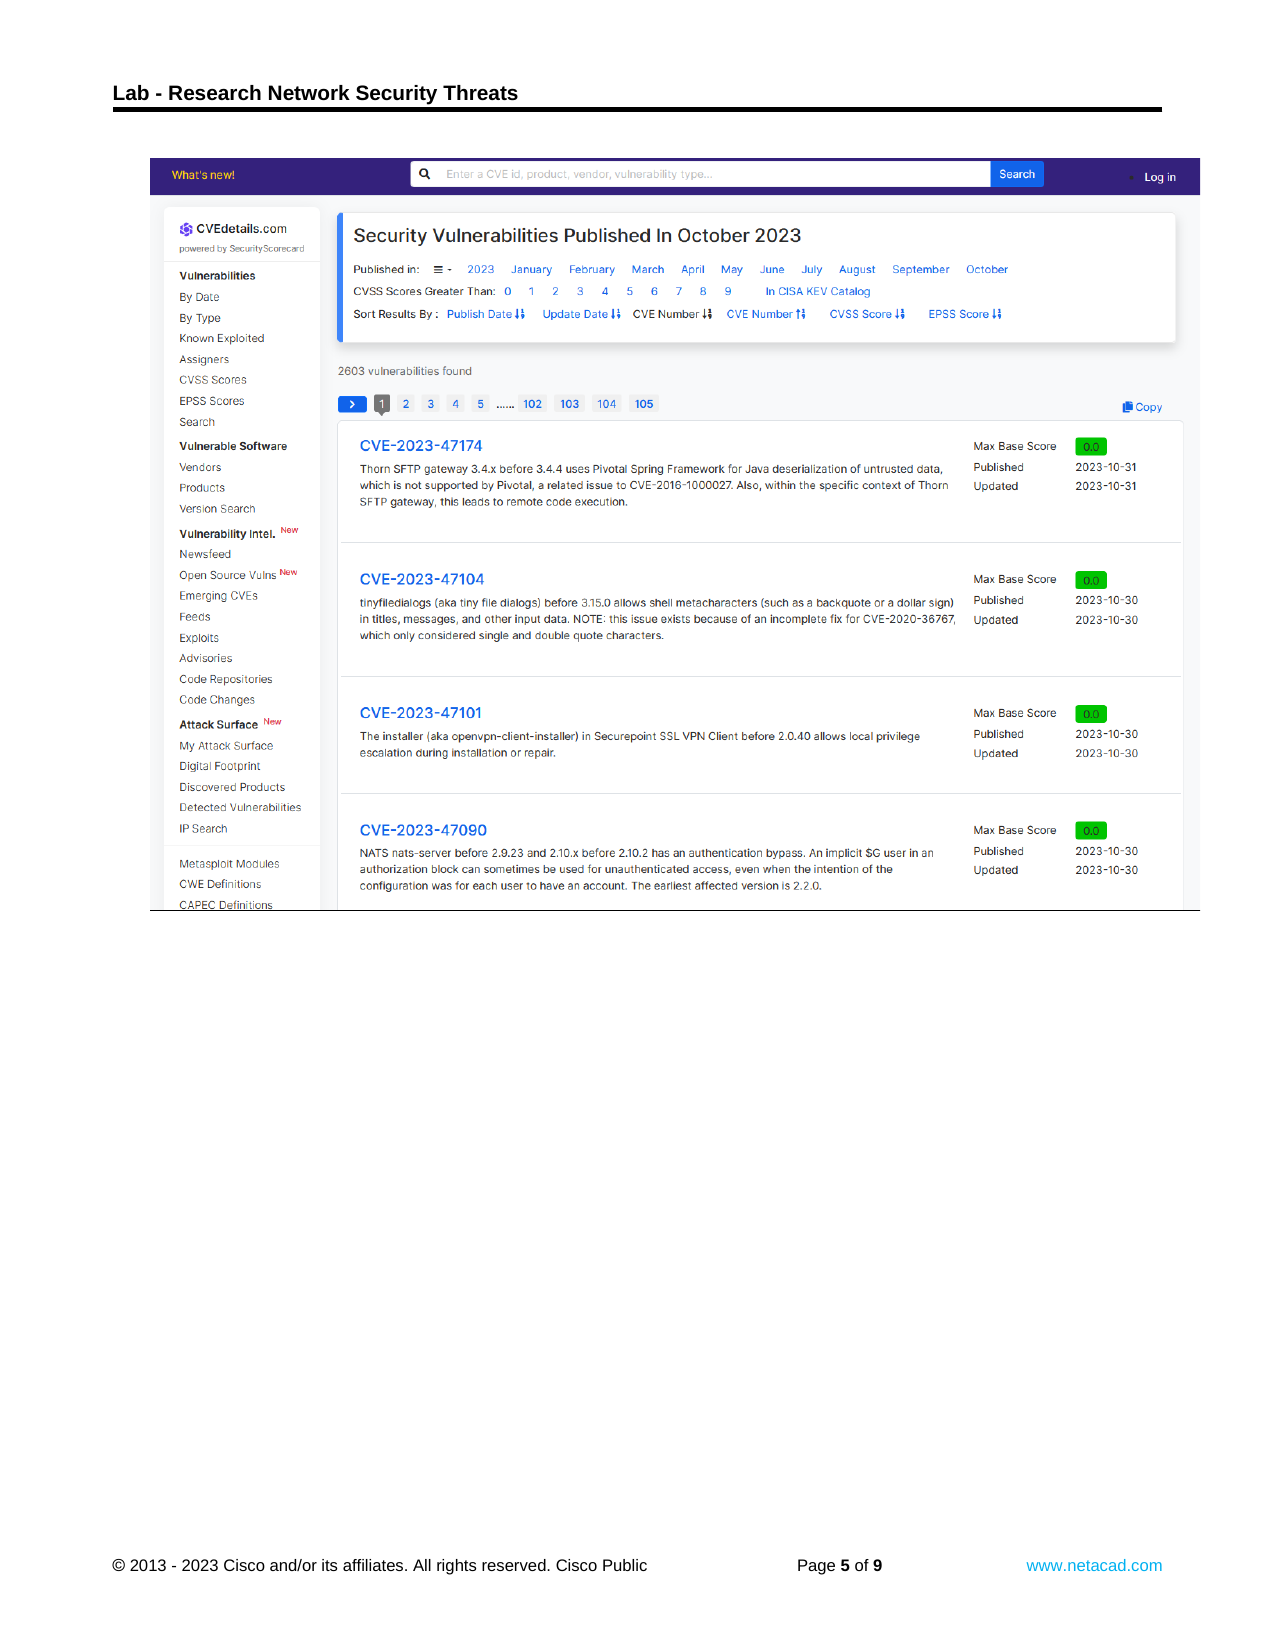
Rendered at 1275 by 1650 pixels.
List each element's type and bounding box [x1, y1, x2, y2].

picture [150, 158, 1200, 911]
